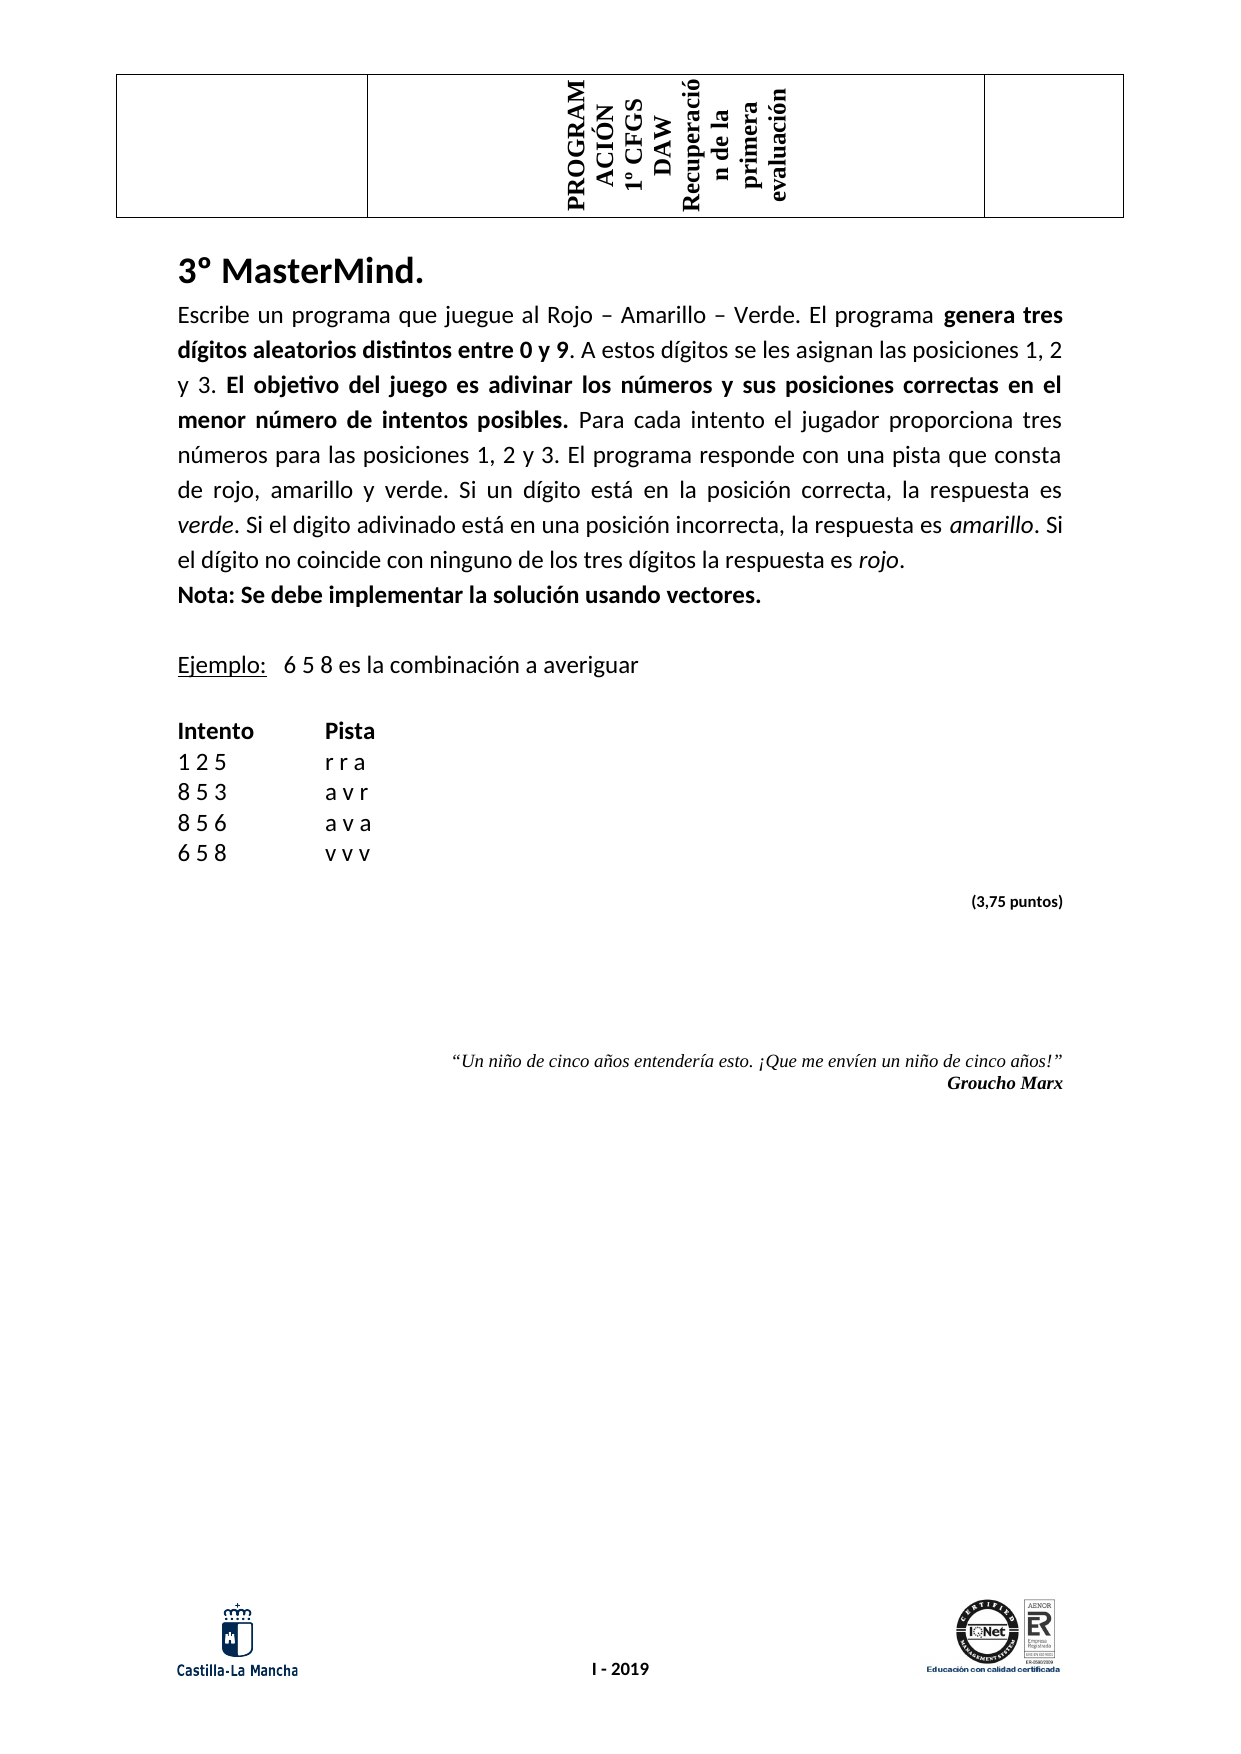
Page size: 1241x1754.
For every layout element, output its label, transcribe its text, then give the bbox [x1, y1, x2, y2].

text Ejemplo: 6 5 8 es la combinación a averiguar [177, 649, 1063, 680]
text “Un niño de cinco años entendería esto. ¡Que me envíen un niño de cinco años!” [177, 1050, 1063, 1072]
text Nota: Se debe implementar la solución usando vectores. [177, 579, 1063, 610]
text (3,75 puntos) [252, 891, 1063, 911]
text Intento Pista [177, 715, 1063, 746]
text 8 5 3 a v r [177, 776, 1063, 807]
picture [911, 1583, 1063, 1676]
text 1 2 5 r r a [177, 746, 1063, 776]
text Escribe un programa que juegue al Rojo – Amarillo – Verde. El programa genera tres dígitos aleatorios distintos entre 0 y 9. A estos dígitos se les asignan las posiciones 1, 2 y 3. El objetivo del juego es adivinar los números y sus posiciones correctas en el menor número de intentos posibles. Para cada intento el jugador proporciona tres números para las posiciones 1, 2 y 3. El programa responde con una pista que consta de rojo, amarillo y verde. Si un dígito está en la posición correcta, la respuesta es verde. Si el digito adivinado está en una posición incorrecta, la respuesta es amarillo. Si el dígito no coincide con ninguno de los tres dígitos la respuesta es rojo. [177, 299, 1063, 575]
picture [177, 1603, 298, 1676]
text 6 5 8 v v v [177, 837, 1063, 868]
text 8 5 6 a v a [177, 807, 1063, 837]
text 3º MasterMind. [177, 247, 1063, 293]
text Groucho Marx [177, 1072, 1063, 1093]
